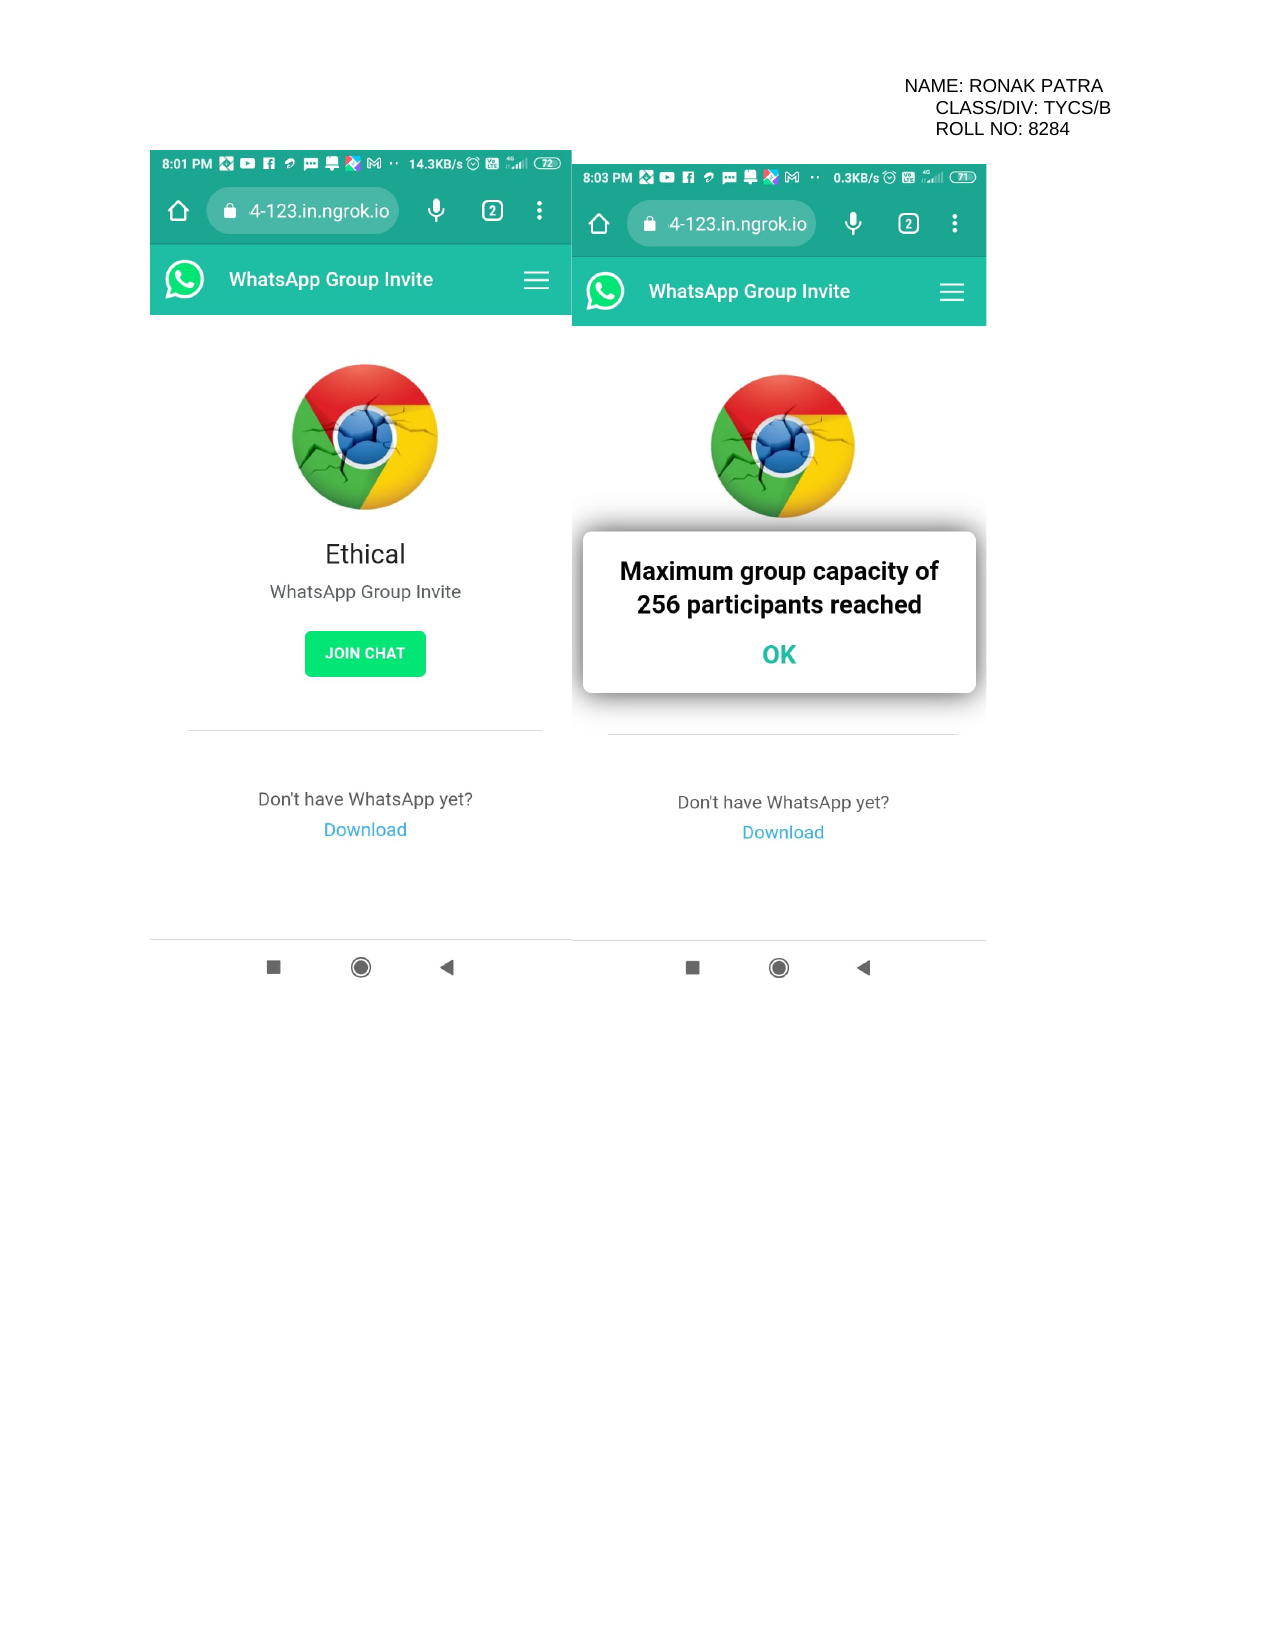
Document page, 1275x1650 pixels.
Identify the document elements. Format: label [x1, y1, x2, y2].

picture [150, 150, 987, 995]
